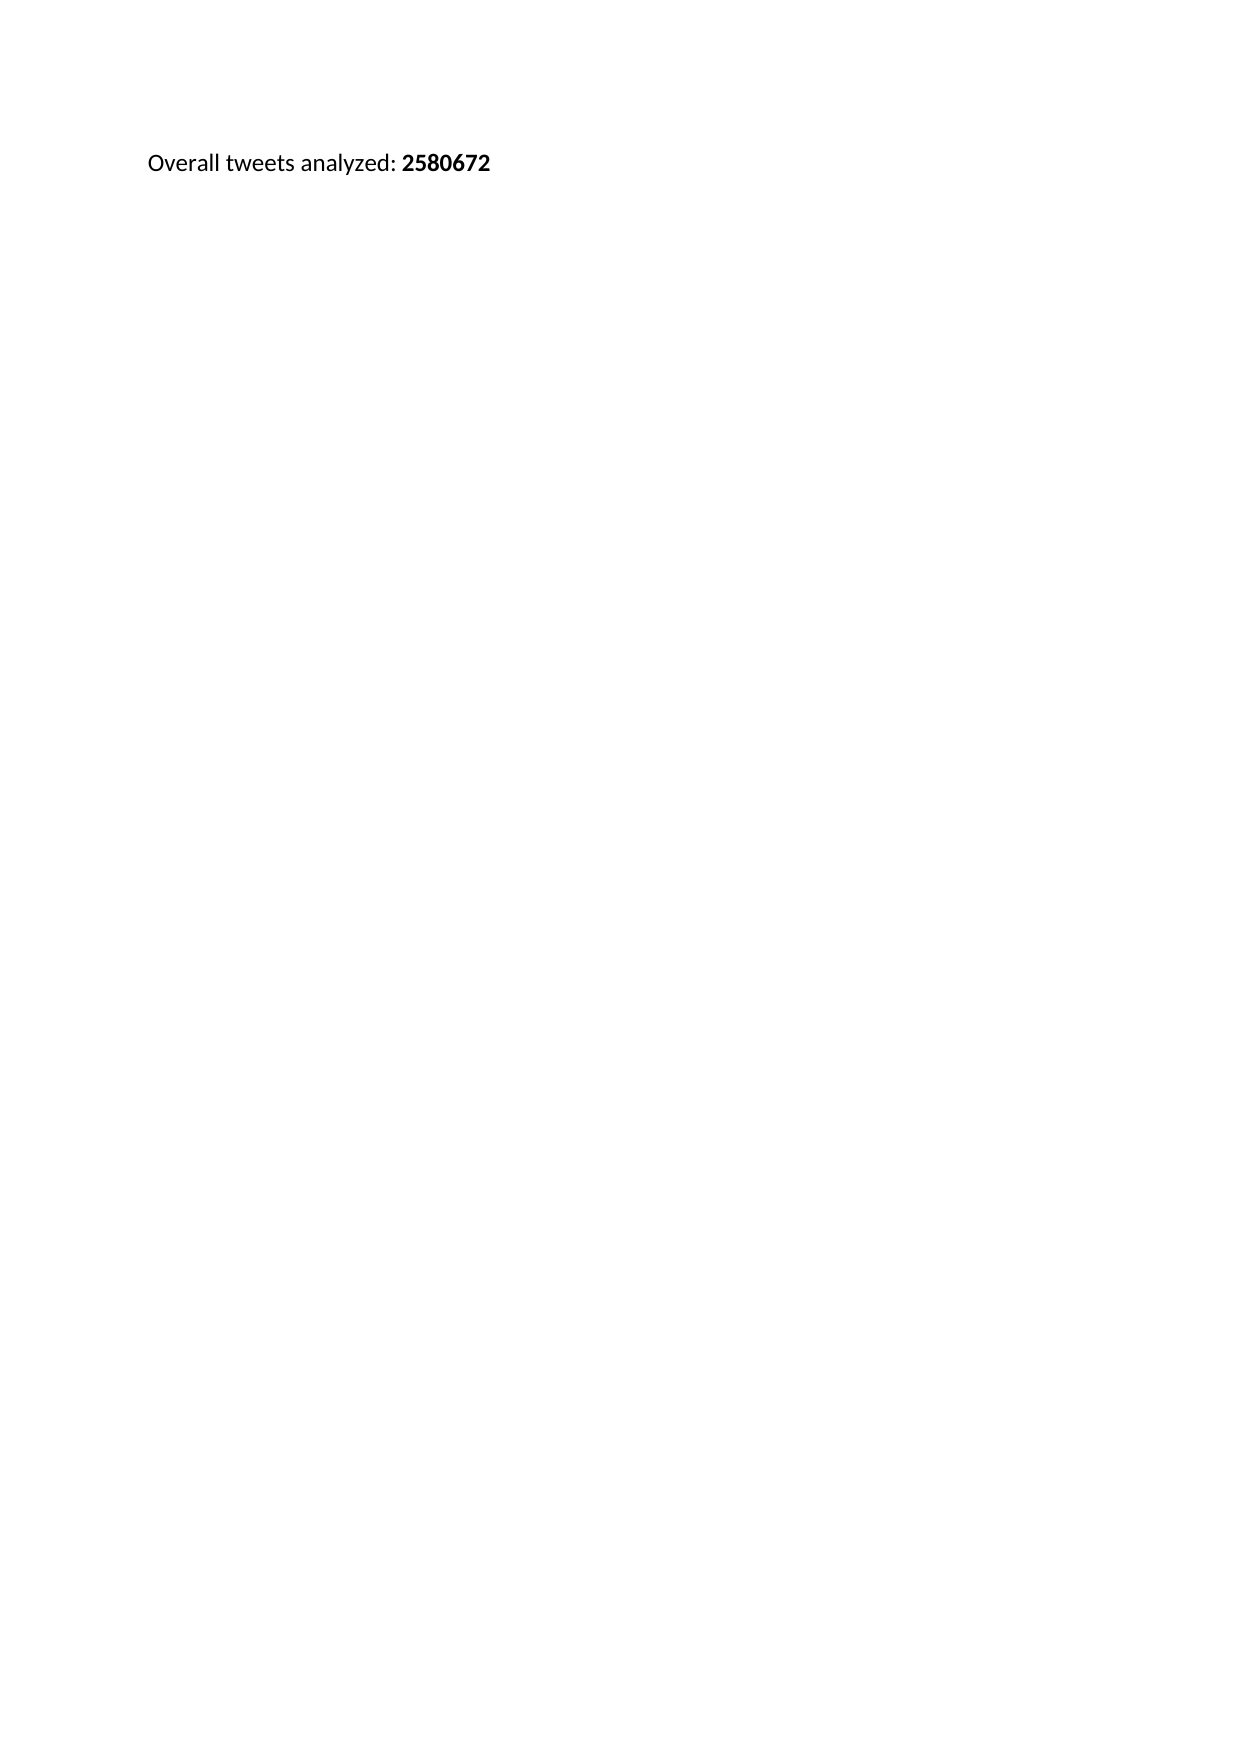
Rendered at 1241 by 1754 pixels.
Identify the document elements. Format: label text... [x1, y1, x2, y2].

text Overall tweets analyzed: 2580672 [148, 148, 1093, 178]
